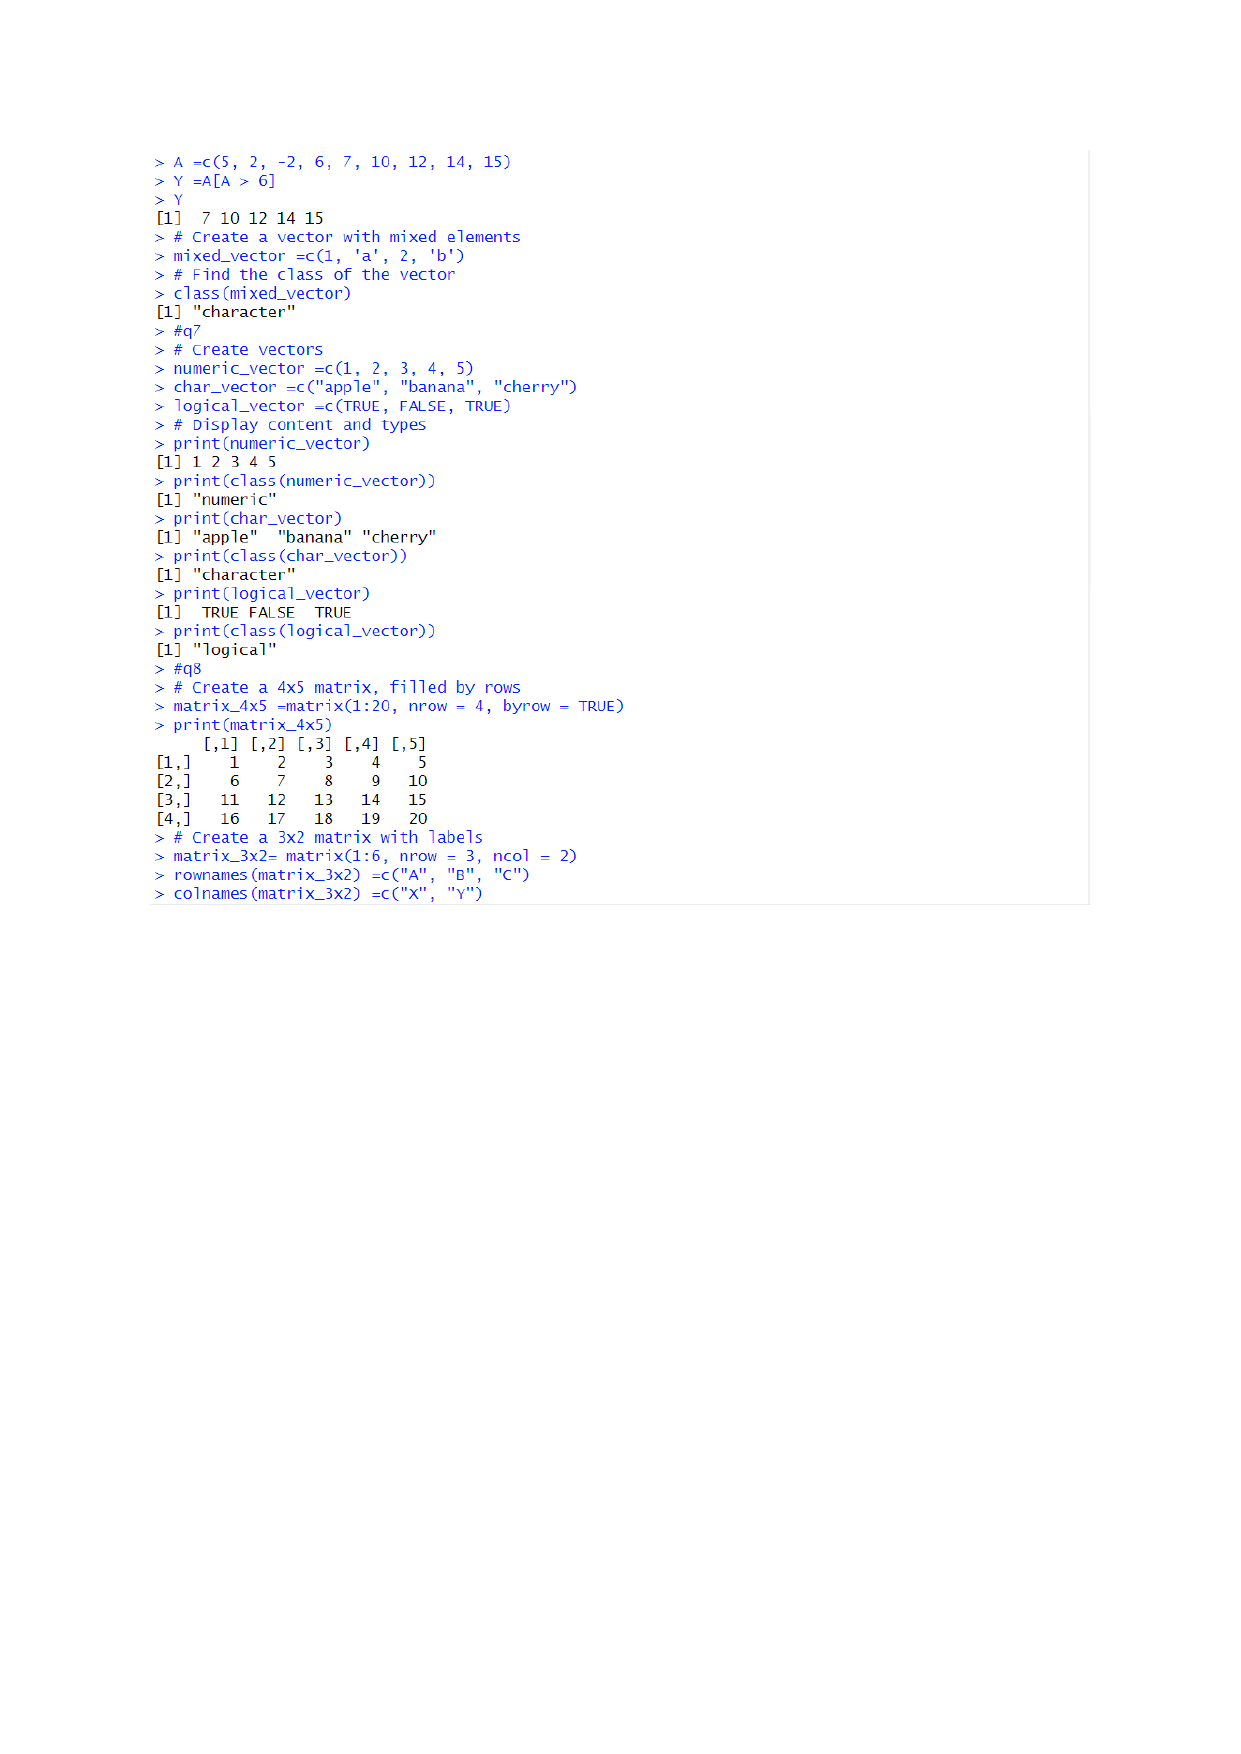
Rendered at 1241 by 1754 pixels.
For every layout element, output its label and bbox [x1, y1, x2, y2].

picture [150, 150, 1091, 905]
